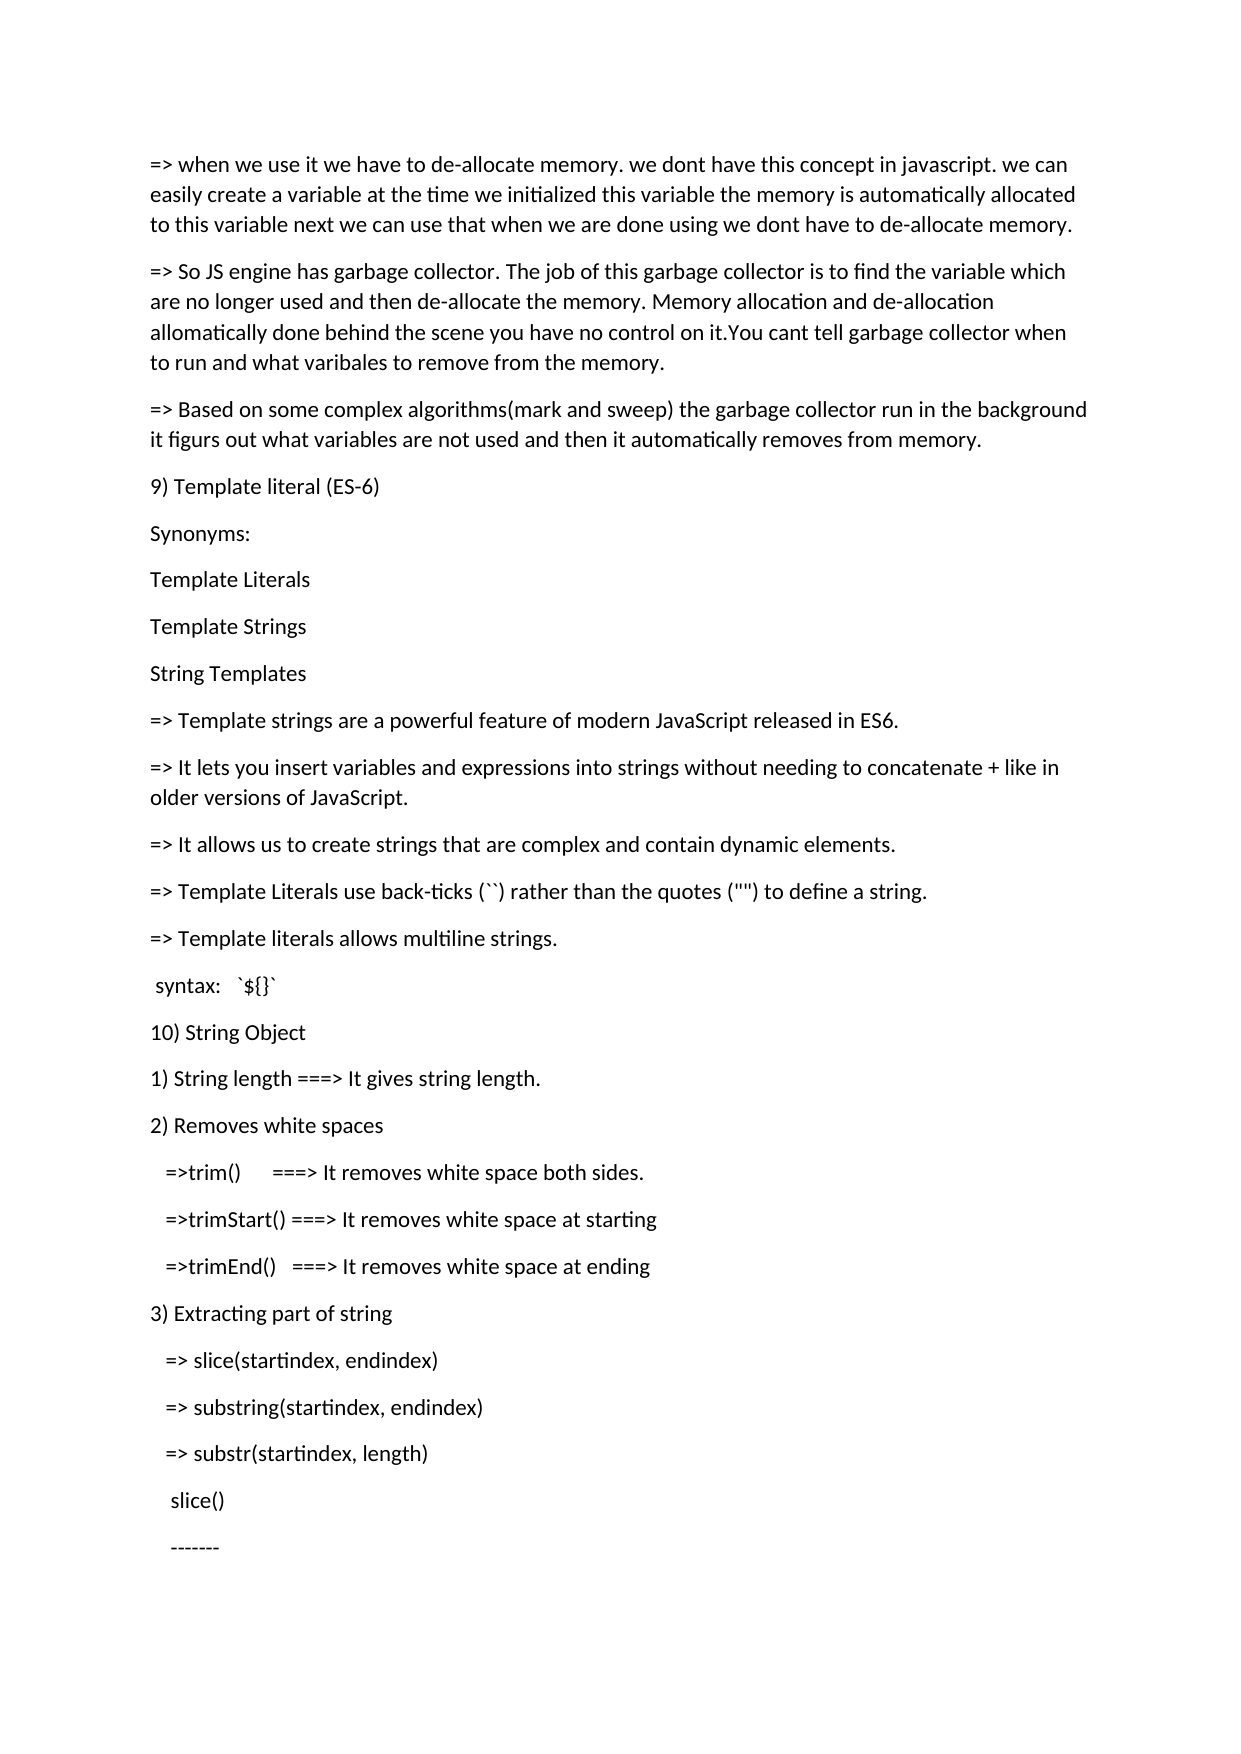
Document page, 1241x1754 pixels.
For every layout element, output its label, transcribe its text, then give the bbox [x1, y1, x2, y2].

text Template Literals [150, 566, 1090, 594]
text String Templates [150, 659, 1090, 687]
text => Template literals allows multiline strings. [150, 924, 1090, 952]
text => Template strings are a powerful feature of modern JavaScript released in ES6. [150, 706, 1090, 734]
text => Template Literals use back-ticks (``) rather than the quotes ("") to define a string. [150, 877, 1090, 905]
text slice() [150, 1486, 1090, 1514]
text => substr(startindex, length) [150, 1439, 1090, 1468]
text => substring(startindex, endindex) [150, 1393, 1090, 1421]
text => It lets you insert variables and expressions into strings without needing to concatenate + like in older versions of JavaScript. [150, 753, 1090, 811]
text => It allows us to create strings that are complex and contain dynamic elements. [150, 830, 1090, 858]
text 2) Removes white spaces [150, 1111, 1090, 1139]
text =>trimEnd() ===> It removes white space at ending [150, 1252, 1090, 1280]
text => Based on some complex algorithms(mark and sweep) the garbage collector run in the background it figurs out what variables are not used and then it automatically removes from memory. [150, 395, 1090, 453]
text syntax: `${}` [150, 971, 1090, 999]
text 3) Extracting part of string [150, 1299, 1090, 1327]
text ------- [150, 1533, 1090, 1561]
text Template Strings [150, 612, 1090, 641]
text => when we use it we have to de-allocate memory. we dont have this concept in javascript. we can easily create a variable at the time we initialized this variable the memory is automatically allocated to this variable next we can use that when we are done using we dont have to de-allocate memory. [150, 150, 1090, 238]
text =>trim() ===> It removes white space both sides. [150, 1158, 1090, 1186]
text => slice(startindex, endindex) [150, 1346, 1090, 1374]
text Synonyms: [150, 519, 1090, 547]
text => So JS engine has garbage collector. The job of this garbage collector is to find the variable which are no longer used and then de-allocate the memory. Memory allocation and de-allocation allomatically done behind the scene you have no control on it.You cant tell garbage collector when to run and what varibales to remove from the memory. [150, 257, 1090, 376]
text 10) String Object [150, 1018, 1090, 1046]
text =>trimStart() ===> It removes white space at starting [150, 1205, 1090, 1233]
text 9) Template literal (ES-6) [150, 472, 1090, 500]
text 1) String length ===> It gives string length. [150, 1064, 1090, 1093]
